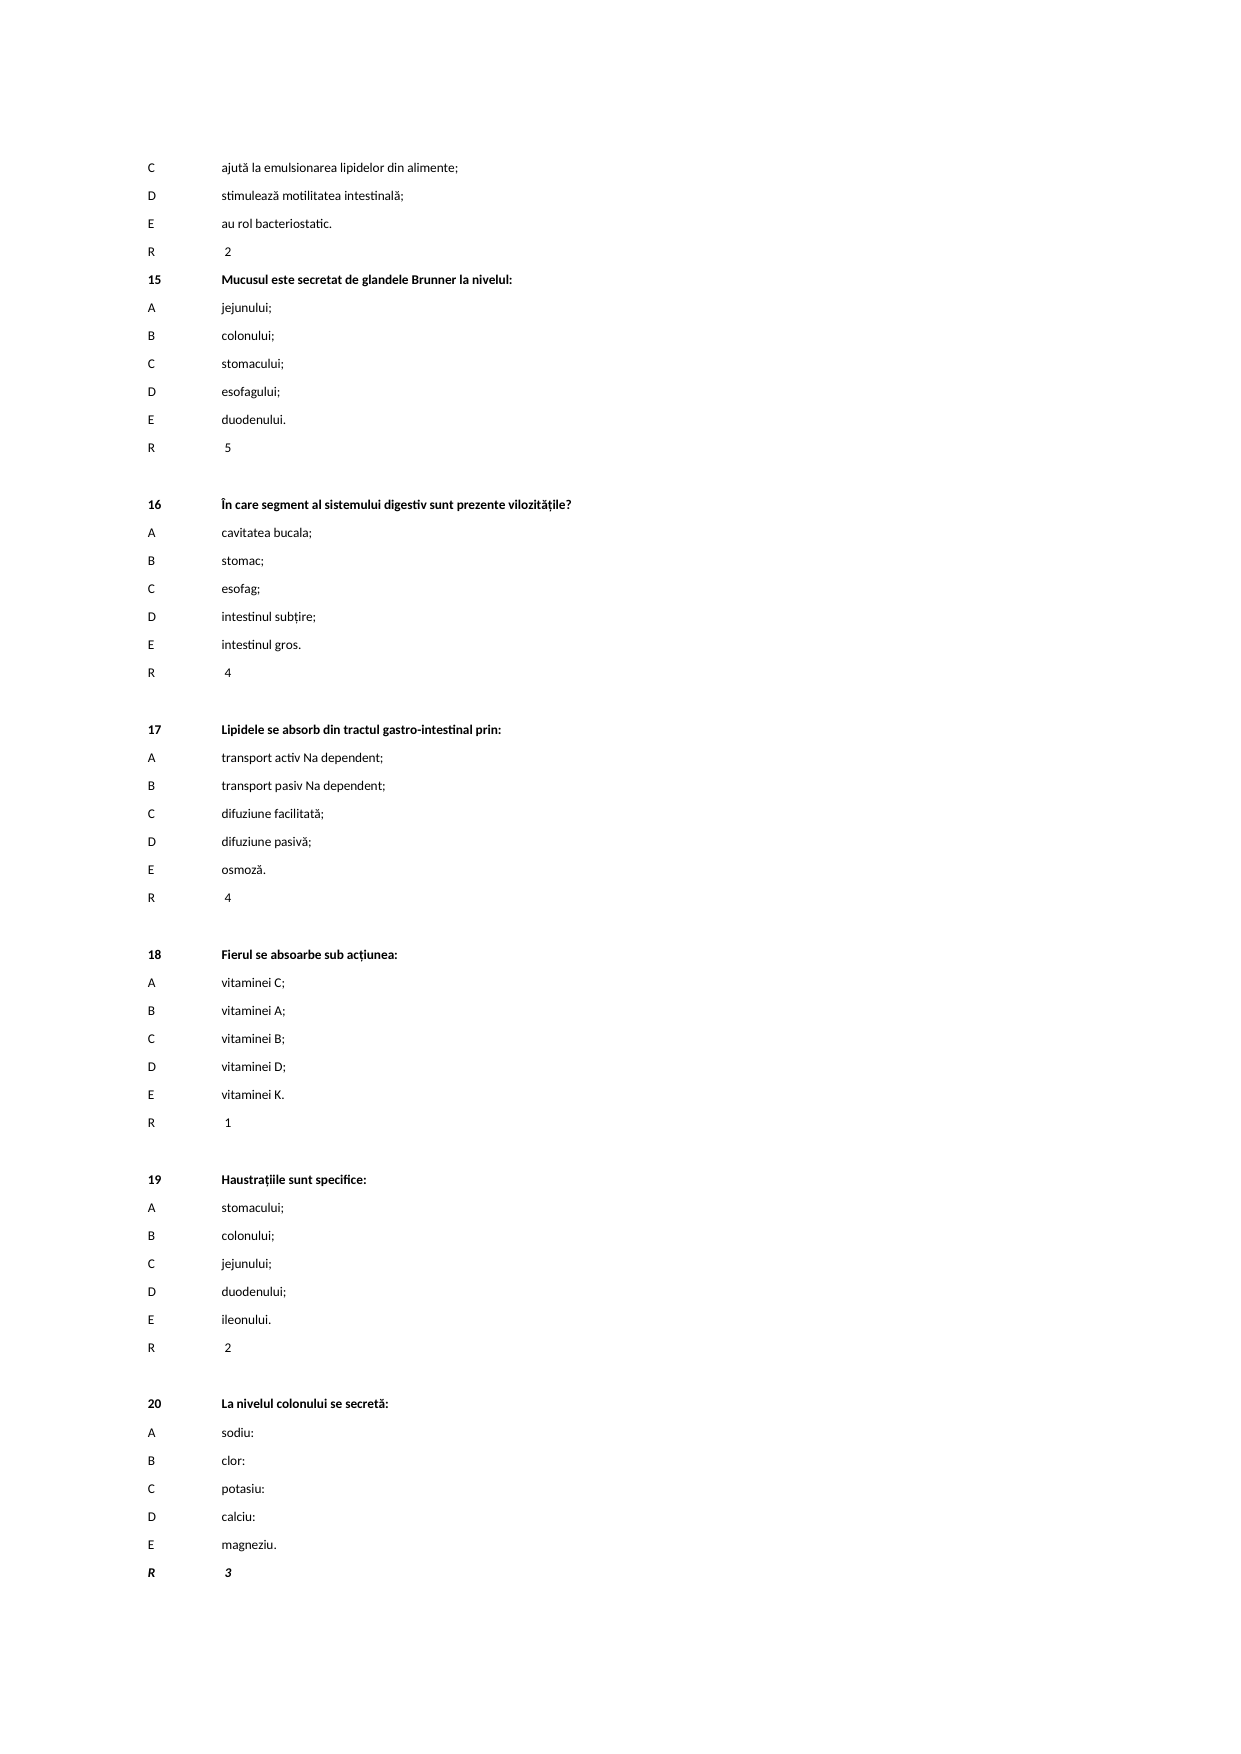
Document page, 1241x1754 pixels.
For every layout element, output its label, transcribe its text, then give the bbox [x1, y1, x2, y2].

text B transport pasiv Na dependent; [148, 766, 1093, 793]
text A jejunului; [148, 288, 1093, 316]
text B colonului; [148, 1215, 1093, 1243]
text B clor: [148, 1440, 1093, 1468]
text 17 Lipidele se absorb din tractul gastro-intestinal prin: [148, 709, 1093, 737]
text A sodiu: [148, 1412, 1093, 1440]
text R 2 [148, 1327, 1093, 1355]
text C stomacului; [148, 344, 1093, 372]
text R 1 [148, 1102, 1093, 1131]
text E ileonului. [148, 1299, 1093, 1327]
text E vitaminei K. [148, 1074, 1093, 1102]
text B stomac; [148, 541, 1093, 569]
text C jejunului; [148, 1243, 1093, 1271]
text E duodenului. [148, 400, 1093, 428]
text B colonului; [148, 316, 1093, 344]
text D calciu: [148, 1496, 1093, 1524]
text R 4 [148, 878, 1093, 906]
text C potasiu: [148, 1468, 1093, 1496]
text D vitaminei D; [148, 1046, 1093, 1074]
text C difuziune facilitată; [148, 793, 1093, 822]
text C vitaminei B; [148, 1018, 1093, 1046]
text A vitaminei C; [148, 962, 1093, 990]
text D difuziune pasivă; [148, 822, 1093, 849]
text R 2 [148, 232, 1093, 260]
text C esofag; [148, 569, 1093, 597]
text A stomacului; [148, 1187, 1093, 1215]
text D intestinul subţire; [148, 597, 1093, 625]
text D esofagului; [148, 372, 1093, 400]
text D duodenului; [148, 1271, 1093, 1299]
text E intestinul gros. [148, 625, 1093, 653]
text A transport activ Na dependent; [148, 737, 1093, 766]
text C ajută la emulsionarea lipidelor din alimente; [148, 148, 1093, 176]
text E magneziu. [148, 1524, 1093, 1552]
text R 3 [148, 1552, 1093, 1580]
text 16 În care segment al sistemului digestiv sunt prezente vilozităţile? [148, 484, 1093, 513]
text 15 Mucusul este secretat de glandele Brunner la nivelul: [148, 260, 1093, 288]
text A cavitatea bucala; [148, 513, 1093, 541]
text D stimulează motilitatea intestinală; [148, 176, 1093, 204]
text 19 Haustraţiile sunt specifice: [148, 1159, 1093, 1187]
text B vitaminei A; [148, 990, 1093, 1018]
text R 5 [148, 428, 1093, 456]
text E osmoză. [148, 849, 1093, 878]
text E au rol bacteriostatic. [148, 204, 1093, 232]
text 20 La nivelul colonului se secretă: [148, 1384, 1093, 1412]
text 18 Fierul se absoarbe sub acţiunea: [148, 934, 1093, 962]
text R 4 [148, 653, 1093, 681]
